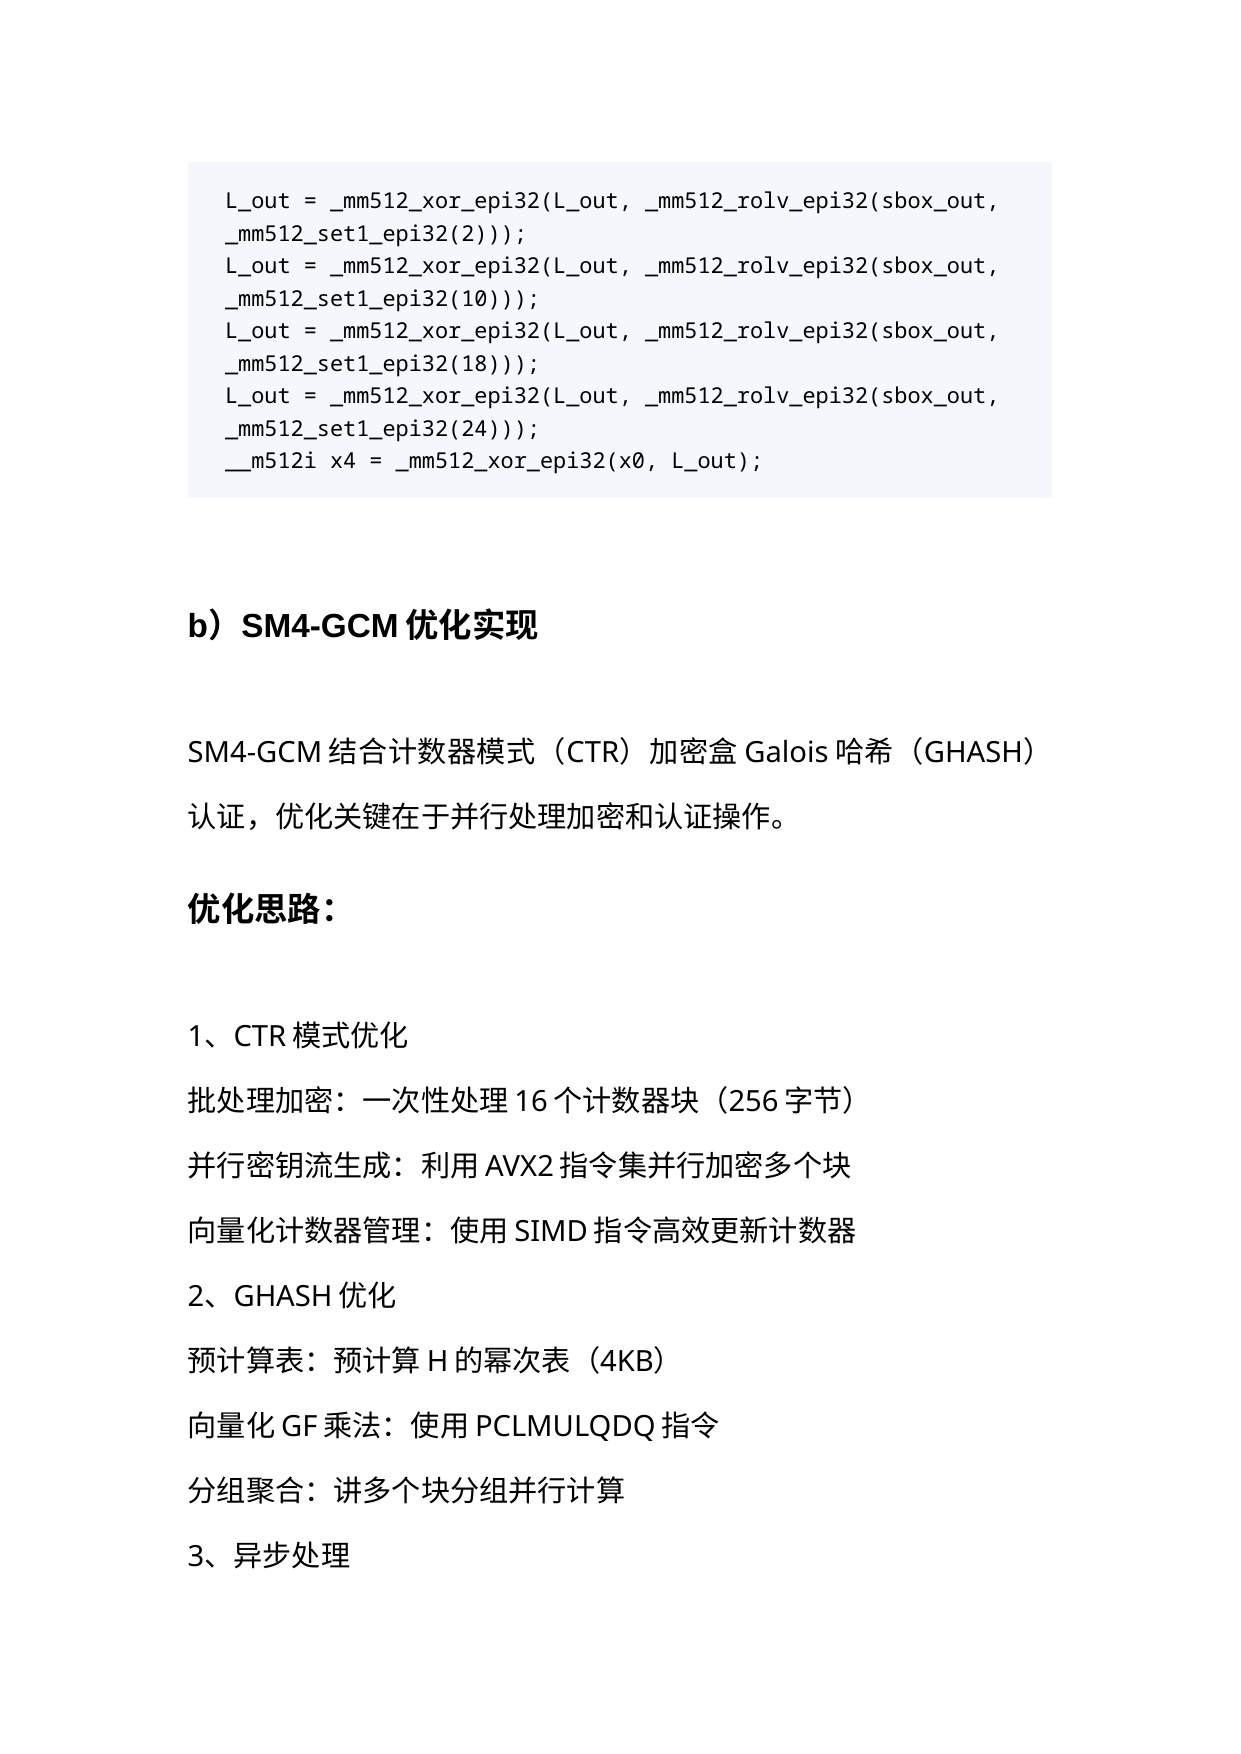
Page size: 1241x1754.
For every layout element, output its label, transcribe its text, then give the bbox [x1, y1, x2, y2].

list 批处理加密：一次性处理16个计数器块（256字节） [187, 1066, 1053, 1131]
list GHASH优化 [187, 1261, 1053, 1326]
list 向量化计数器管理：使用SIMD指令高效更新计数器 [187, 1196, 1053, 1261]
text L_out = _mm512_xor_epi32(L_out, _mm512_rolv_epi32(sbox_out, _mm512_set1_epi32(2))); [189, 163, 1051, 227]
list SM4-GCM结合计数器模式（CTR）加密盒Galois哈希（GHASH）认证，优化关键在于并行处理加密和认证操作。 [187, 717, 1053, 847]
list CTR模式优化 [187, 1001, 1053, 1066]
text L_out = _mm512_xor_epi32(L_out, _mm512_rolv_epi32(sbox_out, _mm512_set1_epi32(24))); [189, 357, 1051, 422]
text L_out = _mm512_xor_epi32(L_out, _mm512_rolv_epi32(sbox_out, _mm512_set1_epi32(18))); [189, 292, 1051, 357]
list 预计算表：预计算H的幂次表（4KB） [187, 1326, 1053, 1391]
list 异步处理 [187, 1521, 1053, 1586]
list 向量化GF乘法：使用PCLMULQDQ指令 [187, 1391, 1053, 1456]
list 分组聚合：讲多个块分组并行计算 [187, 1456, 1053, 1521]
subtitle b）SM4-GCM优化实现 [187, 590, 1053, 655]
subtitle 优化思路： [187, 874, 1053, 939]
list 并行密钥流生成：利用AVX2指令集并行加密多个块 [187, 1131, 1053, 1196]
text L_out = _mm512_xor_epi32(L_out, _mm512_rolv_epi32(sbox_out, _mm512_set1_epi32(10))); [189, 227, 1051, 292]
text __m512i x4 = _mm512_xor_epi32(x0, L_out); [189, 422, 1051, 497]
